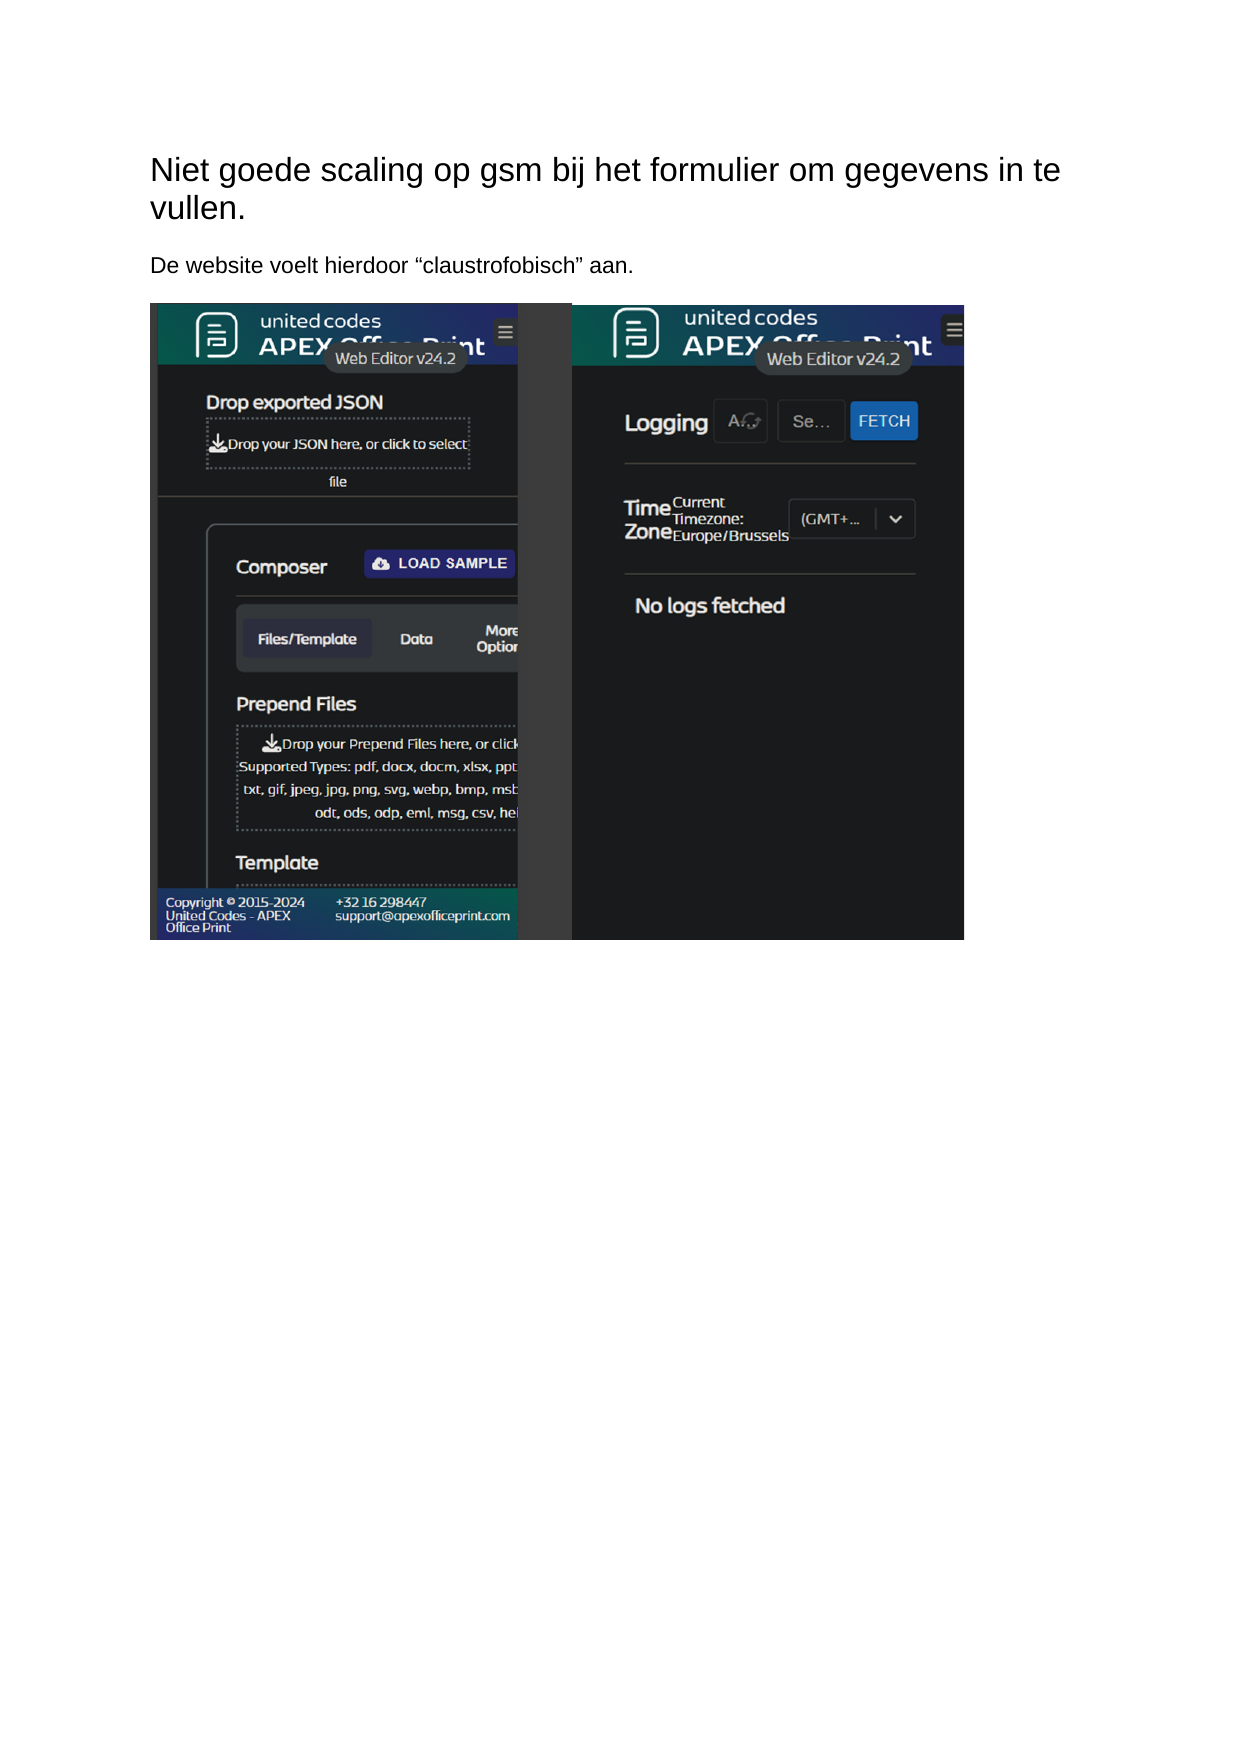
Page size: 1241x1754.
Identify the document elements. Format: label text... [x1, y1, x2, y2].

picture [150, 303, 965, 940]
subtitle Niet goede scaling op gsm bij het formulier om gegevens in te vullen. [150, 150, 1090, 227]
text De website voelt hierdoor “claustrofobisch” aan. [150, 252, 1090, 278]
